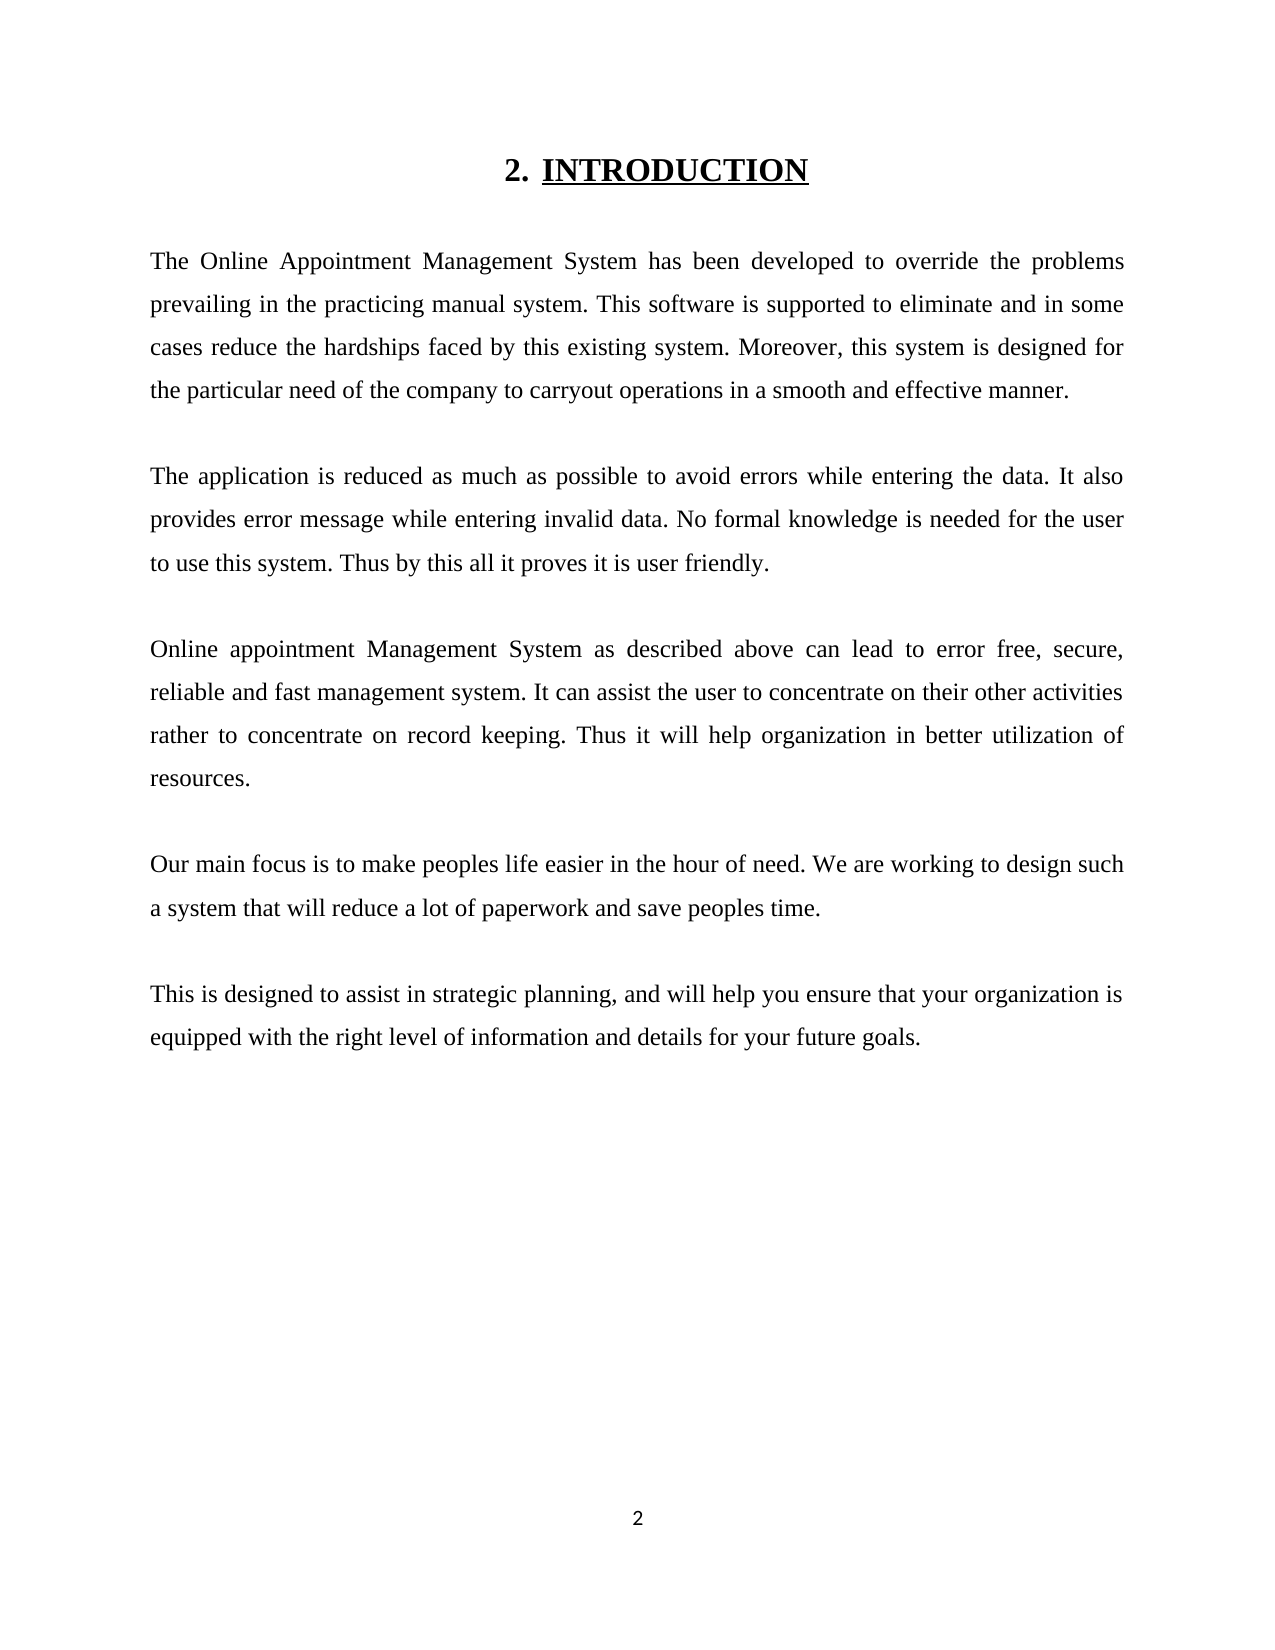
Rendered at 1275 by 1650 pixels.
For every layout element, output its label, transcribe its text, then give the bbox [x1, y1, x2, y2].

list INTRODUCTION [187, 150, 1125, 188]
text The application is reduced as much as possible to avoid errors while entering the data. It also provides error message while entering invalid data. No formal knowledge is needed for the user to use this system. Thus by this all it proves it is user friendly. [150, 461, 1125, 576]
text The Online Appointment Management System has been developed to override the problems prevailing in the practicing manual system. This software is supported to eliminate and in some cases reduce the hardships faced by this existing system. Moreover, this system is designed for the particular need of the company to carryout operations in a smooth and effective manner. [150, 246, 1125, 404]
text This is designed to assist in strategic planning, and will help you ensure that your organization is equipped with the right level of information and details for your future goals. [150, 979, 1125, 1051]
text Our main focus is to make peoples life easier in the hour of need. We are working to design such a system that will reduce a lot of paperwork and save peoples time. [150, 849, 1125, 921]
text Online appointment Management System as described above can lead to error free, secure, reliable and fast management system. It can assist the user to concentrate on their other activities rather to concentrate on record keeping. Thus it will help organization in better utilization of resources. [150, 634, 1125, 792]
